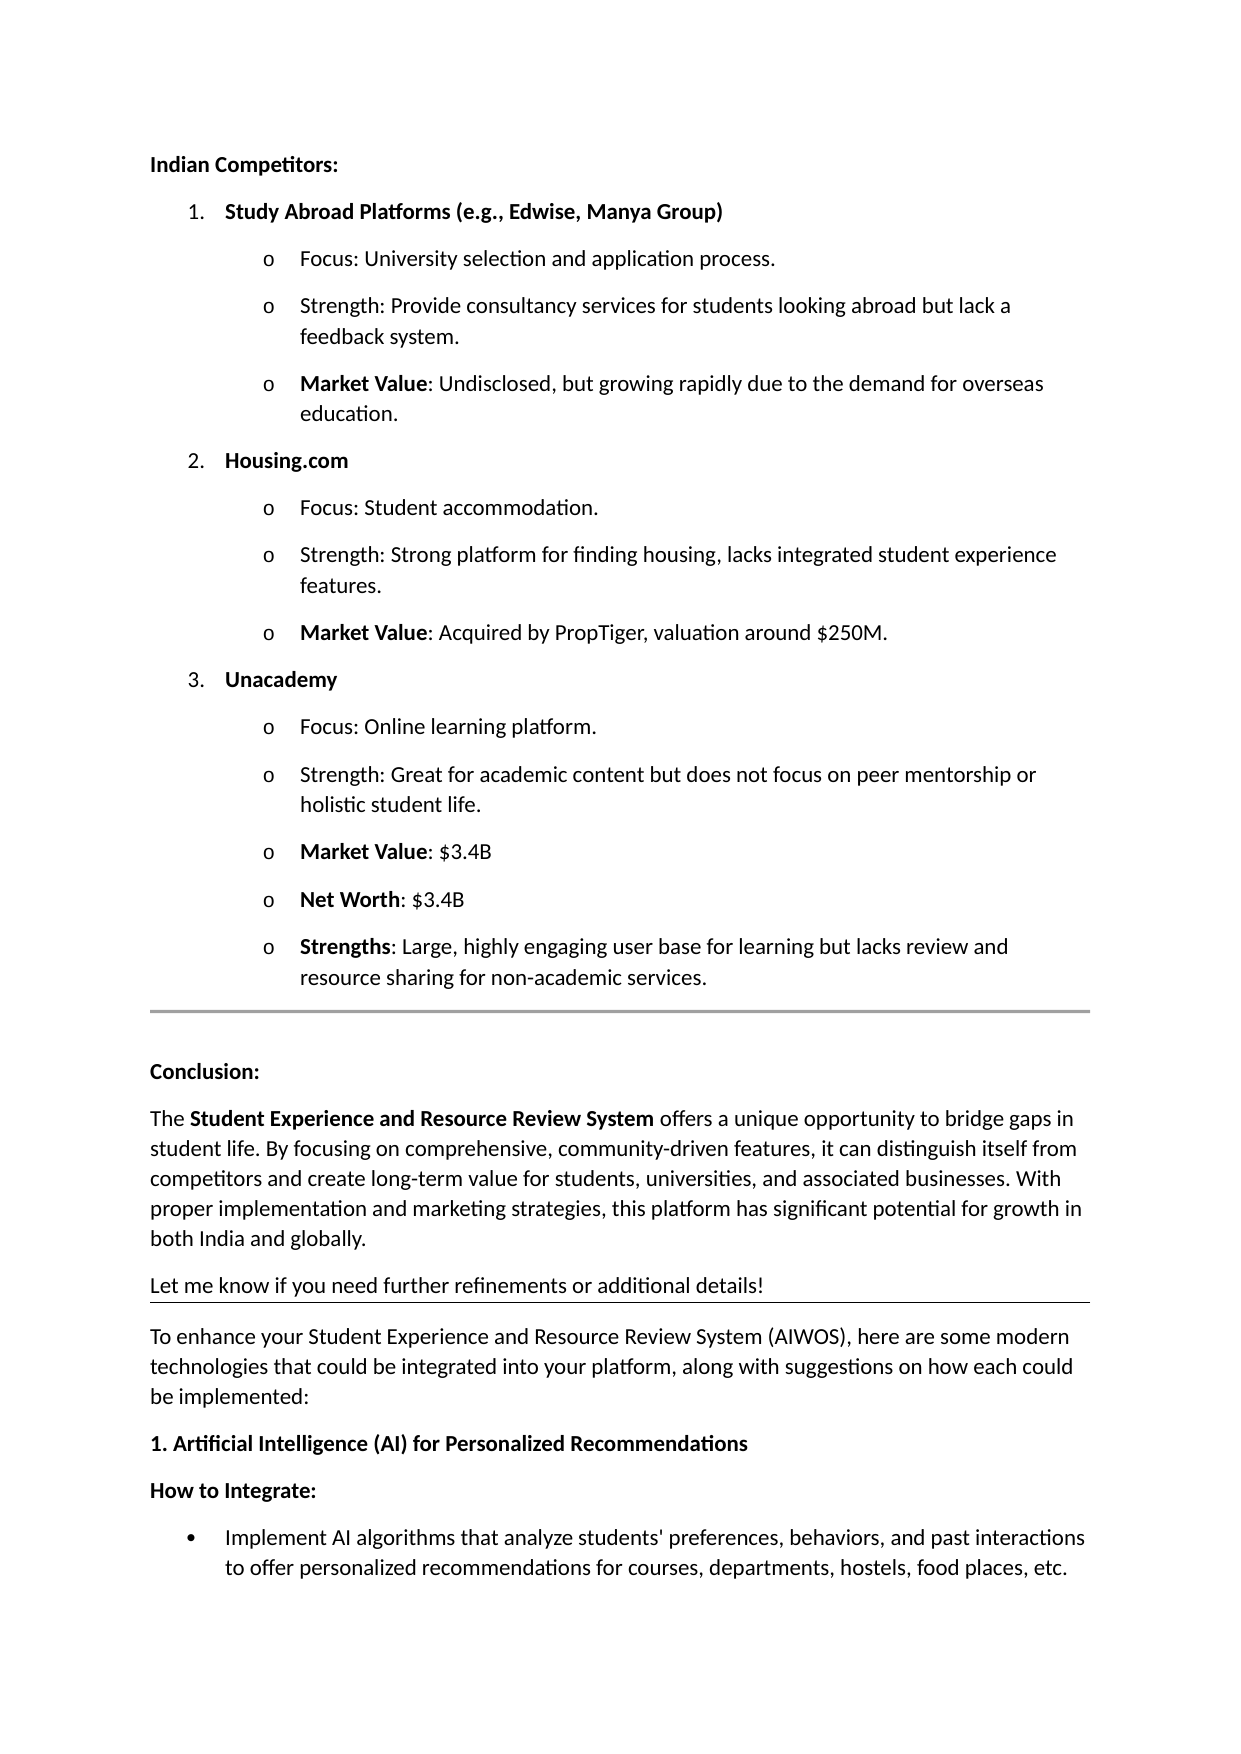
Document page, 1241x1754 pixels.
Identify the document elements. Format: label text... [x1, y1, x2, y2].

text Indian Competitors: [150, 150, 1090, 178]
list Strength: Provide consultancy services for students looking abroad but lack a feedback system. [262, 291, 1090, 350]
list Housing.com [187, 446, 1090, 474]
list Strength: Strong platform for finding housing, lacks integrated student experience features. [262, 541, 1090, 599]
list Focus: Online learning platform. [262, 712, 1090, 741]
list Net Worth: $3.4B [262, 885, 1090, 913]
list Strengths: Large, highly engaging user base for learning but lacks review and resource sharing for non-academic services. [262, 932, 1090, 991]
list Market Value: $3.4B [262, 837, 1090, 866]
text How to Integrate: [150, 1476, 1090, 1504]
list Market Value: Acquired by PropTiger, valuation around $250M. [262, 618, 1090, 647]
list Unacademy [187, 666, 1090, 694]
text The Student Experience and Resource Review System offers a unique opportunity to bridge gaps in student life. By focusing on comprehensive, community-driven features, it can distinguish itself from competitors and create long-term value for students, universities, and associated businesses. With proper implementation and marketing strategies, this platform has significant potential for growth in both India and globally. [150, 1104, 1090, 1252]
list Study Abroad Platforms (e.g., Edwise, Manya Group) [187, 197, 1090, 225]
text Let me know if you need further refinements or additional details! [150, 1271, 1090, 1302]
text 1. Artificial Intelligence (AI) for Personalized Recommendations [150, 1429, 1090, 1457]
list Strength: Great for academic content but does not focus on peer mentorship or holistic student life. [262, 760, 1090, 819]
list Focus: University selection and application process. [262, 244, 1090, 272]
list Implement AI algorithms that analyze students' preferences, behaviors, and past interactions to offer personalized recommendations for courses, departments, hostels, food places, etc. [187, 1523, 1090, 1581]
list Focus: Student accommodation. [262, 493, 1090, 522]
list Market Value: Undisclosed, but growing rapidly due to the demand for overseas education. [262, 369, 1090, 427]
text To enhance your Student Experience and Resource Review System (AIWOS), here are some modern technologies that could be integrated into your platform, along with suggestions on how each could be implemented: [150, 1322, 1090, 1410]
text Conclusion: [150, 1057, 1090, 1085]
